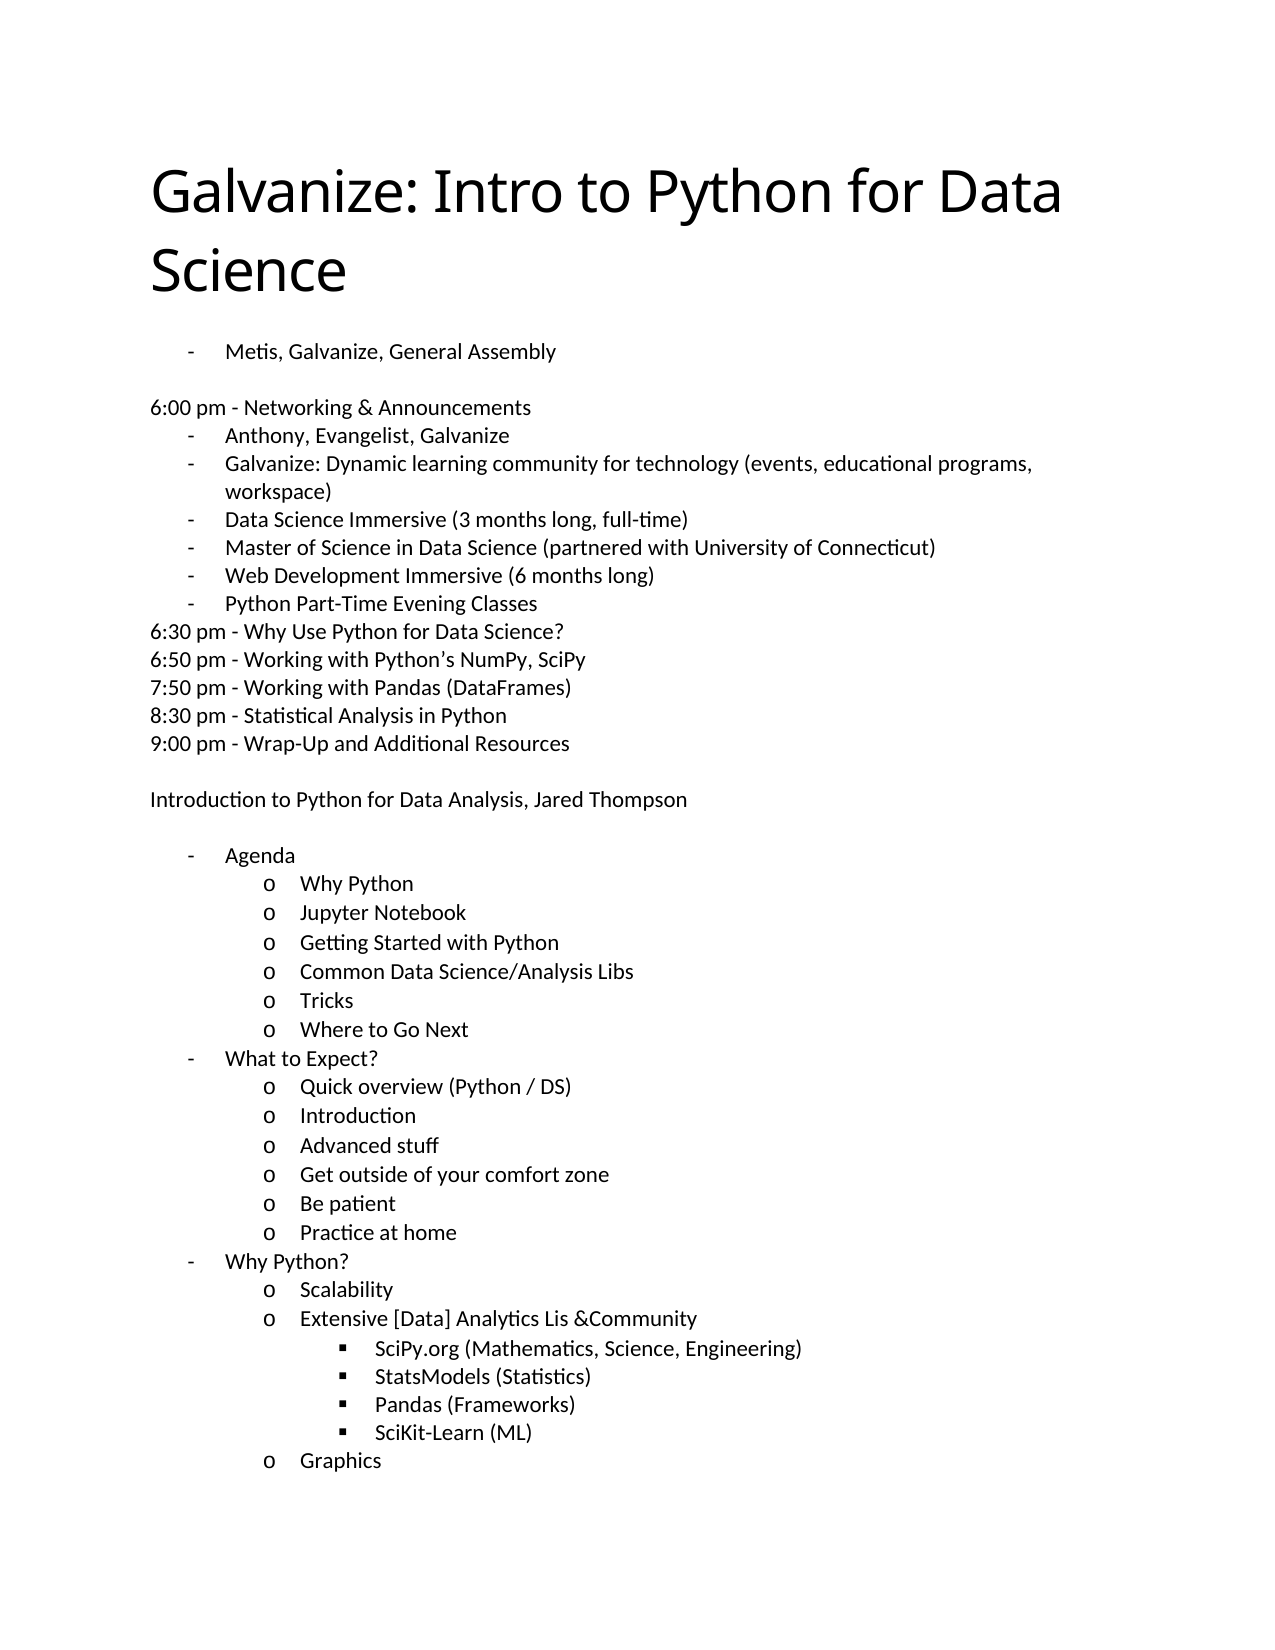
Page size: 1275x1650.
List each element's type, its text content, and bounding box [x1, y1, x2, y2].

list Quick overview (Python / DS) [262, 1072, 1125, 1102]
list What to Expect? [187, 1044, 1125, 1072]
list Tricks [262, 986, 1125, 1015]
list Galvanize: Dynamic learning community for technology (events, educational programs, workspace) [187, 449, 1125, 505]
list Master of Science in Data Science (partnered with University of Connecticut) [187, 533, 1125, 561]
title Galvanize: Intro to Python for Data Science [150, 150, 1125, 309]
text 6:50 pm - Working with Python’s NumPy, SciPy [150, 645, 1125, 673]
list StatsModels (Statistics) [337, 1362, 1125, 1390]
text 9:00 pm - Wrap-Up and Additional Resources [150, 729, 1125, 757]
list Why Python [262, 869, 1125, 898]
list Be patient [262, 1189, 1125, 1218]
list Agenda [187, 841, 1125, 869]
list Web Development Immersive (6 months long) [187, 561, 1125, 589]
list Jupyter Notebook [262, 898, 1125, 928]
list Common Data Science/Analysis Libs [262, 957, 1125, 986]
list Metis, Galvanize, General Assembly [187, 337, 1125, 365]
list Where to Go Next [262, 1015, 1125, 1044]
text 6:00 pm - Networking & Announcements [150, 393, 1125, 421]
list Practice at home [262, 1218, 1125, 1247]
list Data Science Immersive (3 months long, full-time) [187, 505, 1125, 533]
text Introduction to Python for Data Analysis, Jared Thompson [150, 785, 1125, 813]
list SciKit-Learn (ML) [337, 1418, 1125, 1446]
list Getting Started with Python [262, 928, 1125, 957]
list Get outside of your comfort zone [262, 1160, 1125, 1189]
list Extensive [Data] Analytics Lis &Community [262, 1304, 1125, 1334]
list Advanced stuff [262, 1131, 1125, 1160]
text 8:30 pm - Statistical Analysis in Python [150, 701, 1125, 729]
list Scalability [262, 1275, 1125, 1304]
list SciPy.org (Mathematics, Science, Engineering) [337, 1334, 1125, 1362]
list Why Python? [187, 1247, 1125, 1275]
list Pandas (Frameworks) [337, 1390, 1125, 1418]
list Anthony, Evangelist, Galvanize [187, 421, 1125, 449]
list Introduction [262, 1102, 1125, 1131]
text 7:50 pm - Working with Pandas (DataFrames) [150, 673, 1125, 701]
text 6:30 pm - Why Use Python for Data Science? [150, 617, 1125, 645]
list Python Part-Time Evening Classes [187, 589, 1125, 617]
list Graphics [262, 1446, 1125, 1475]
